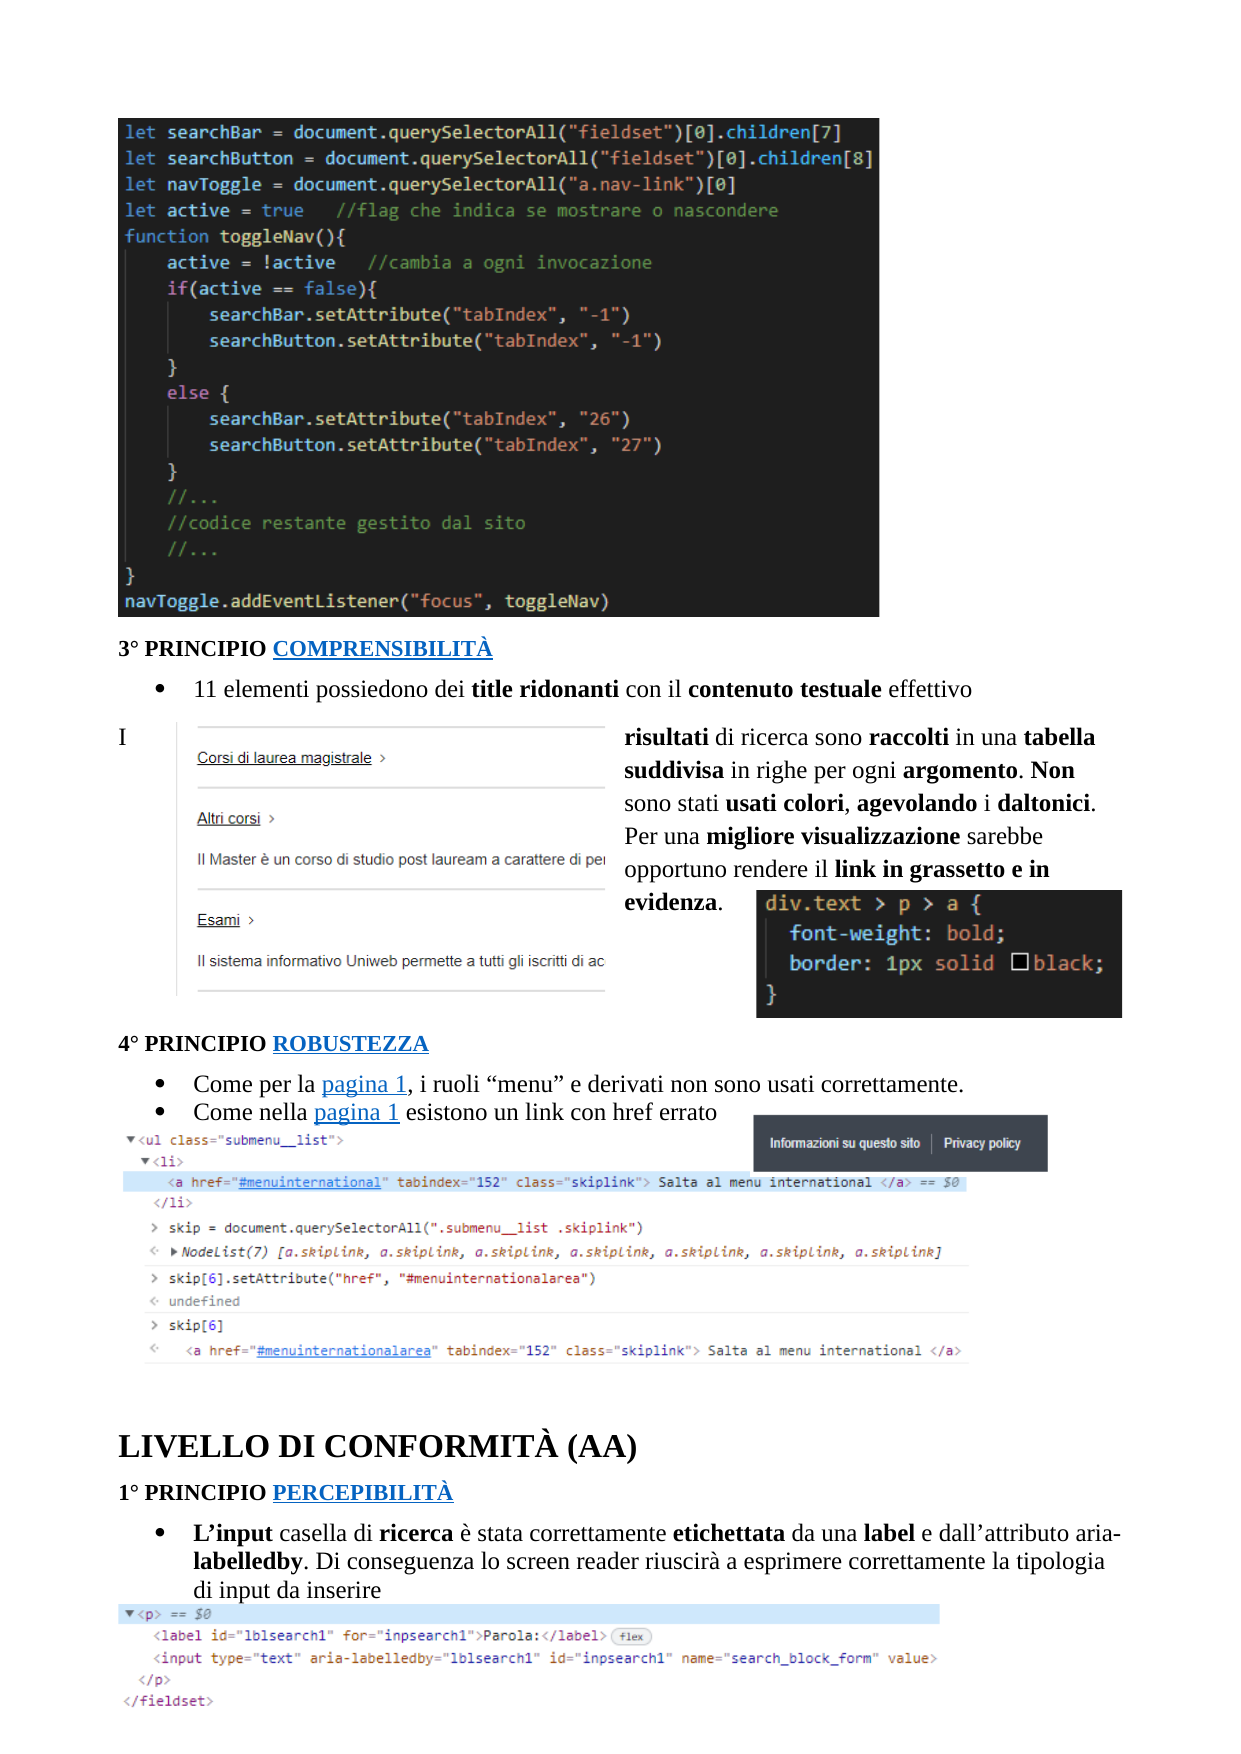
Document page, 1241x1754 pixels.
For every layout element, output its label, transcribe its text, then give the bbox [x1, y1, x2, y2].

picture [756, 890, 1123, 1018]
list 11 elementi possiedono dei title ridonanti con il contenuto testuale effettivo [156, 674, 1122, 703]
subtitle 3° PRINCIPIO COMPRENSIBILITÀ [118, 635, 1122, 662]
picture [116, 1105, 1049, 1371]
list Come nella pagina 1 esistono un link con href errato [156, 1097, 1122, 1126]
subtitle 1° PRINCIPIO PERCEPIBILITÀ [118, 1479, 1122, 1505]
subtitle LIVELLO DI CONFORMITÀ (AA) [118, 1426, 1122, 1464]
picture [118, 1604, 940, 1711]
text I risultati di ricerca sono raccolti in una tabella suddivisa in righe per ogni argomento. Non sono stati usati colori, agevolando i daltonici. Per una migliore visualizzazione sarebbe opportuno rendere il link in grassetto e in evidenza. [606, 722, 1122, 916]
picture [118, 118, 880, 617]
subtitle 4° PRINCIPIO ROBUSTEZZA [118, 1030, 1122, 1056]
picture [169, 722, 606, 996]
list Come per la pagina 1, i ruoli “menu” e derivati non sono usati correttamente. [156, 1069, 1122, 1097]
